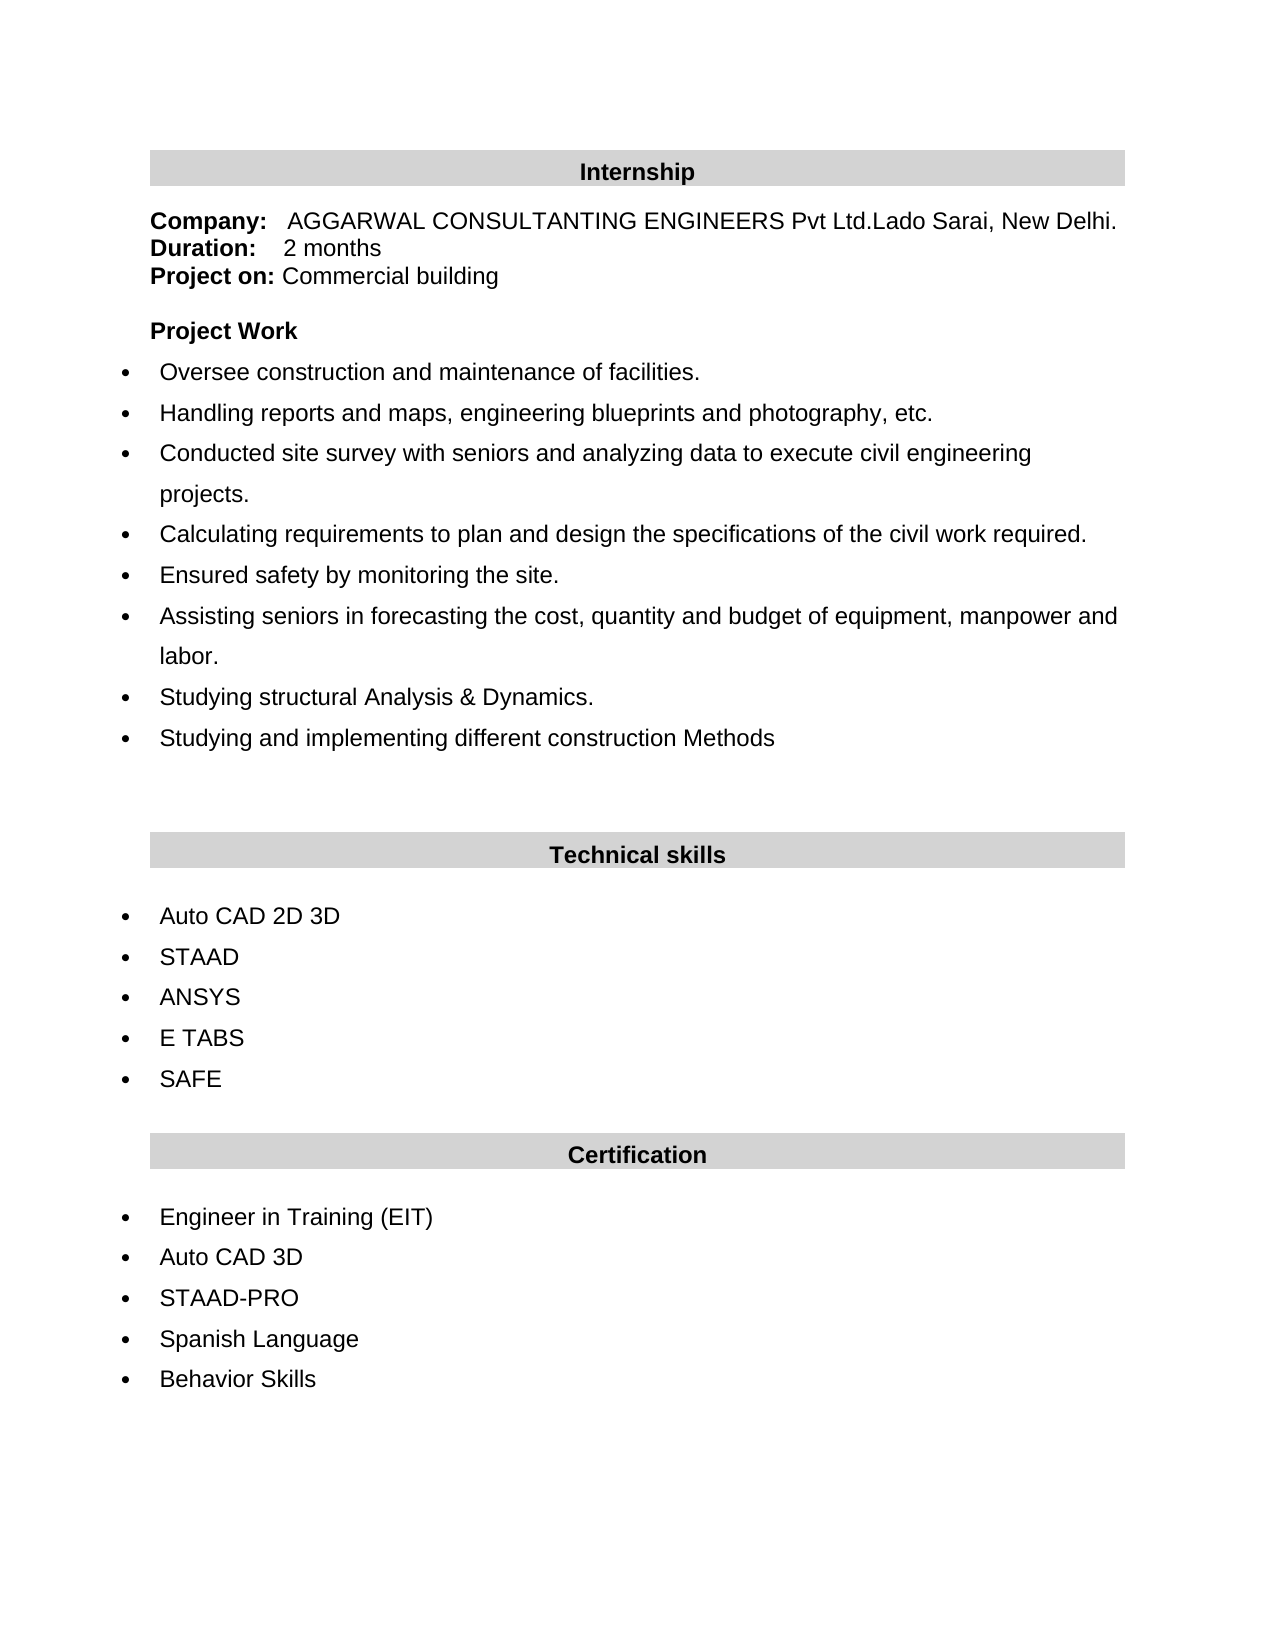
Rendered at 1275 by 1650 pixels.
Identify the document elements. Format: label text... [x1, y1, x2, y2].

list Studying and implementing different construction Methods [122, 710, 1120, 751]
list Behavior Skills [122, 1352, 1120, 1393]
list Spanish Language [122, 1311, 1120, 1352]
list Engineer in Training (EIT) [122, 1189, 1120, 1230]
list Calculating requirements to plan and design the specifications of the civil work required. [122, 507, 1120, 548]
text Certification [150, 1133, 1125, 1169]
list Conducted site survey with seniors and analyzing data to execute civil engineering projects. [122, 426, 1120, 507]
text Technical skills [150, 832, 1125, 868]
list Studying structural Analysis & Dynamics. [122, 670, 1120, 710]
list Auto CAD 3D [122, 1230, 1120, 1271]
list SAFE [122, 1052, 1120, 1092]
list STAAD-PRO [122, 1271, 1120, 1311]
list Oversee construction and maintenance of facilities. [122, 345, 1120, 385]
list STAAD [122, 930, 1120, 970]
list E TABS [122, 1011, 1120, 1052]
list Auto CAD 2D 3D [122, 889, 1120, 930]
list Handling reports and maps, engineering blueprints and photography, etc. [122, 385, 1120, 426]
text Company: AGGARWAL CONSULTANTING ENGINEERS Pvt Ltd.Lado Sarai, New Delhi. Duration: 2 months Project on: Commercial building Project Work [150, 207, 1125, 345]
list Assisting seniors in forecasting the cost, quantity and budget of equipment, manpower and labor. [122, 588, 1120, 670]
list ANSYS [122, 970, 1120, 1011]
text Internship [150, 150, 1125, 186]
list Ensured safety by monitoring the site. [122, 548, 1120, 588]
